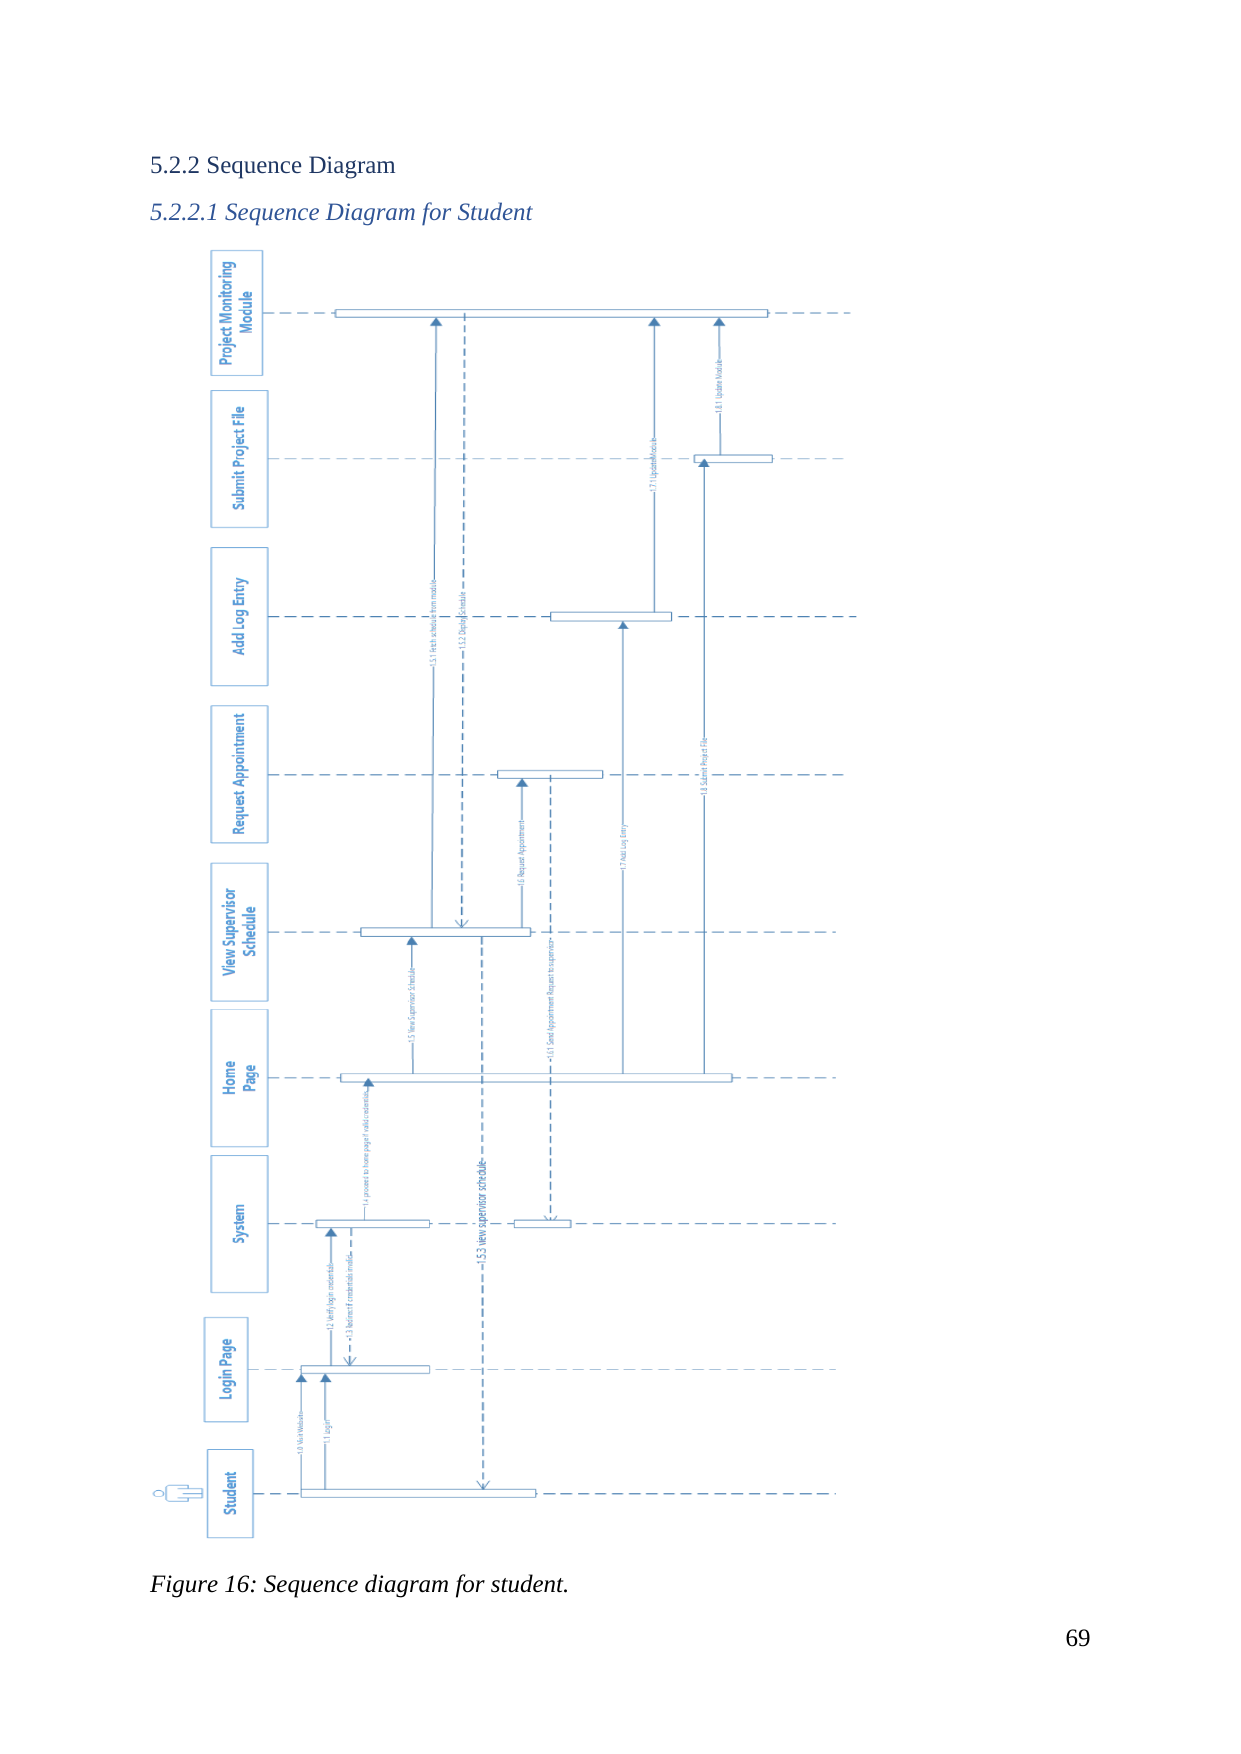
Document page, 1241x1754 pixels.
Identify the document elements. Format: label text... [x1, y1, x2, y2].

subtitle 5.2.2 Sequence Diagram [150, 150, 1090, 179]
text Figure 16: Sequence diagram for student. [150, 1569, 1090, 1598]
subtitle 5.2.2.1 Sequence Diagram for Student [150, 197, 1090, 226]
picture [152, 249, 857, 1539]
